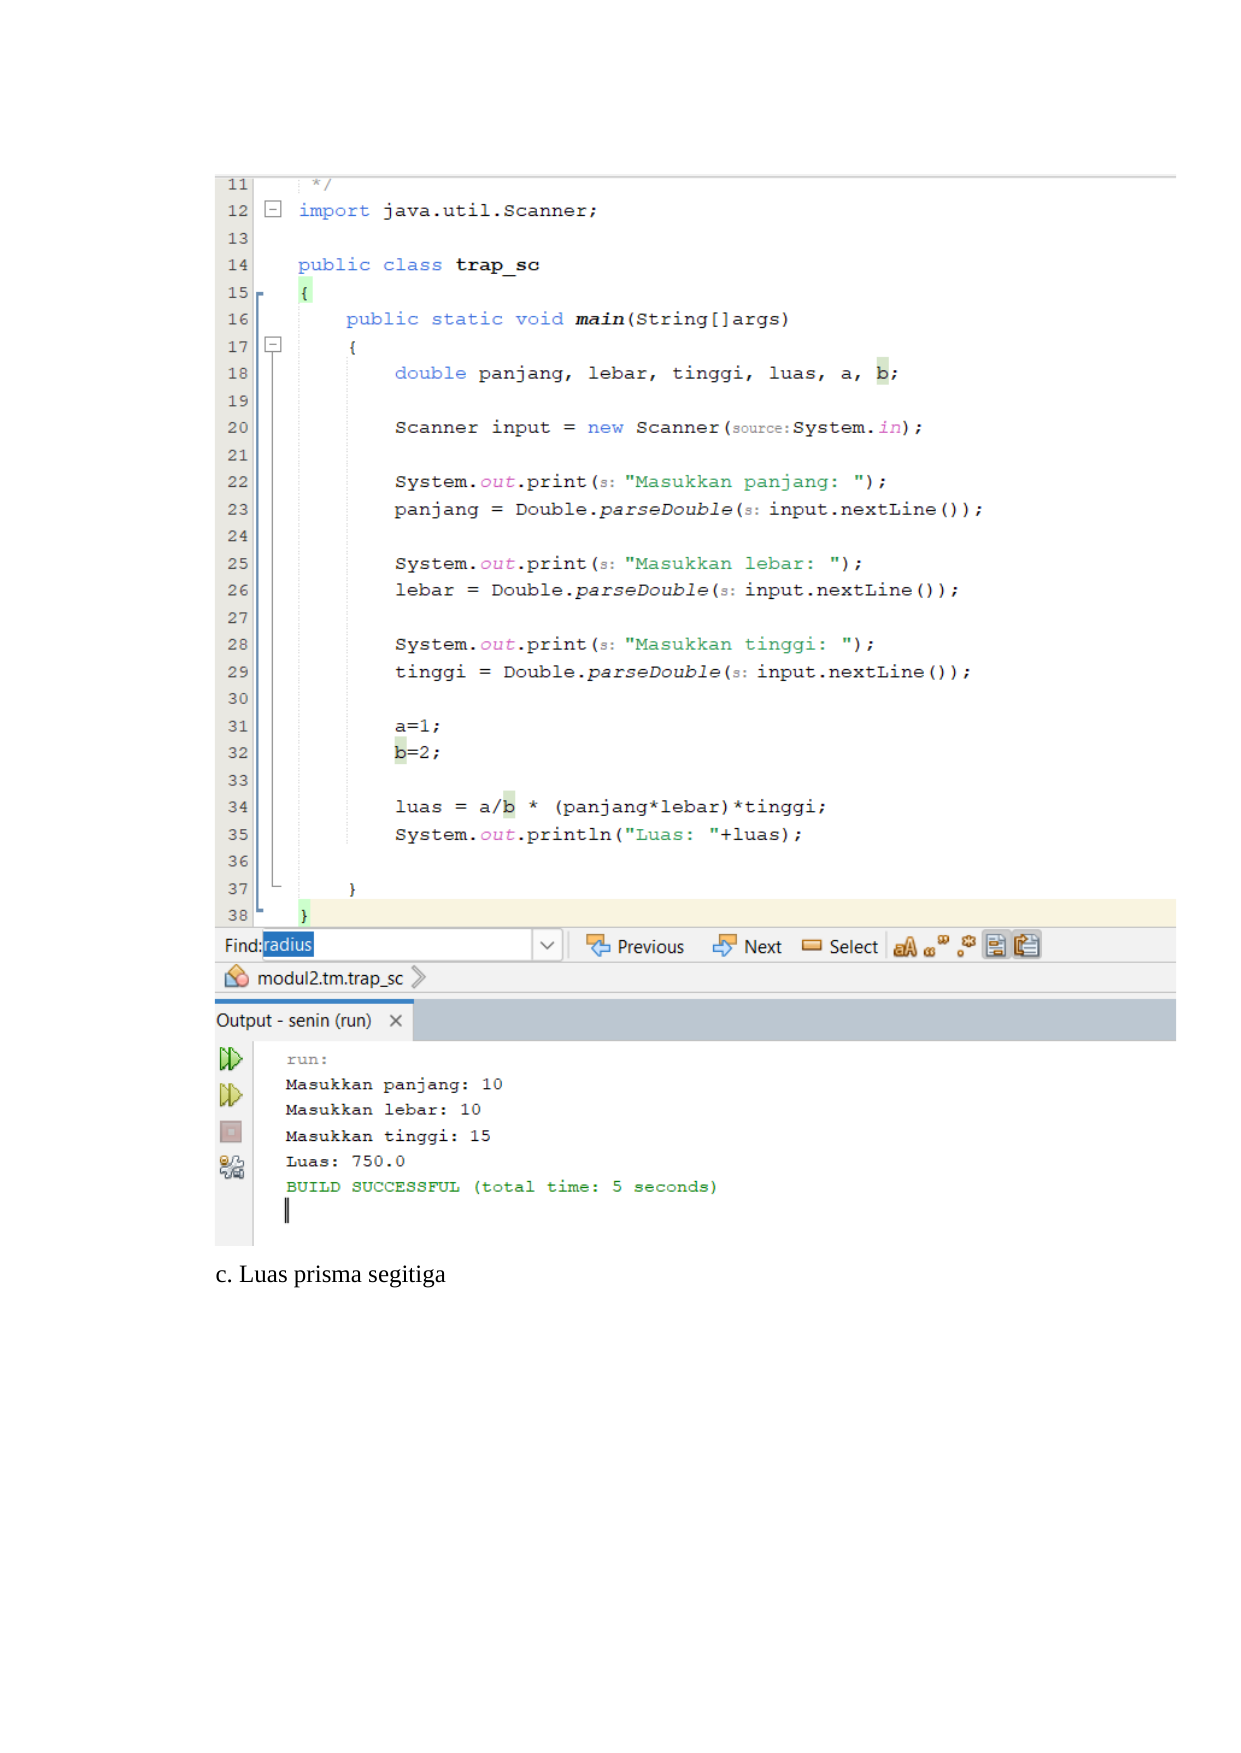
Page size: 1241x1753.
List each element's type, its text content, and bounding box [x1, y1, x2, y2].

text c. Luas prisma segitiga [215, 1259, 1139, 1288]
picture [214, 174, 1177, 1246]
